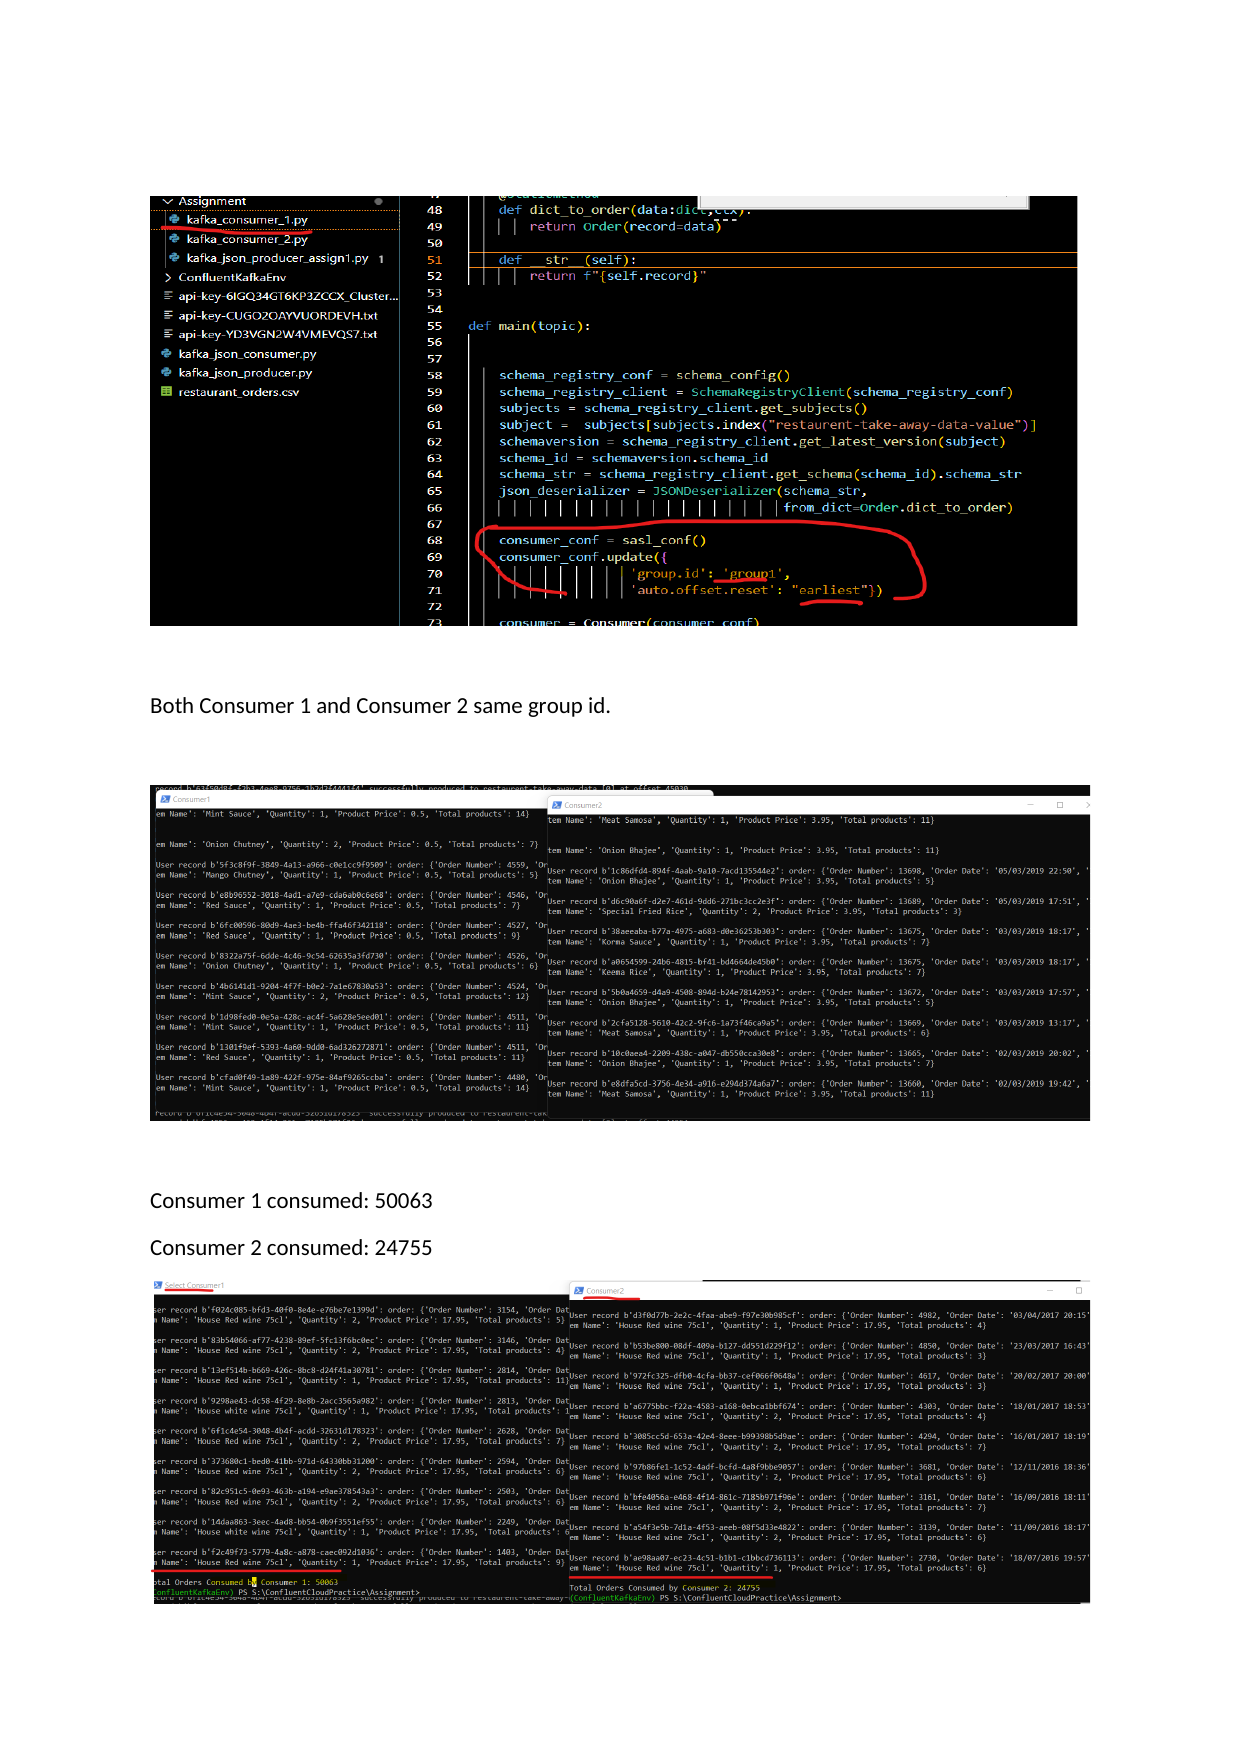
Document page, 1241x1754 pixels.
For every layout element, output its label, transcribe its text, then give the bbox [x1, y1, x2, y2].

picture [150, 196, 1078, 626]
picture [150, 1280, 1091, 1604]
text Both Consumer 1 and Consumer 2 same group id. [150, 691, 1090, 719]
picture [150, 785, 1091, 1121]
text Consumer 1 consumed: 50063 [150, 1186, 1090, 1214]
text Consumer 2 consumed: 24755 [150, 1233, 1090, 1261]
